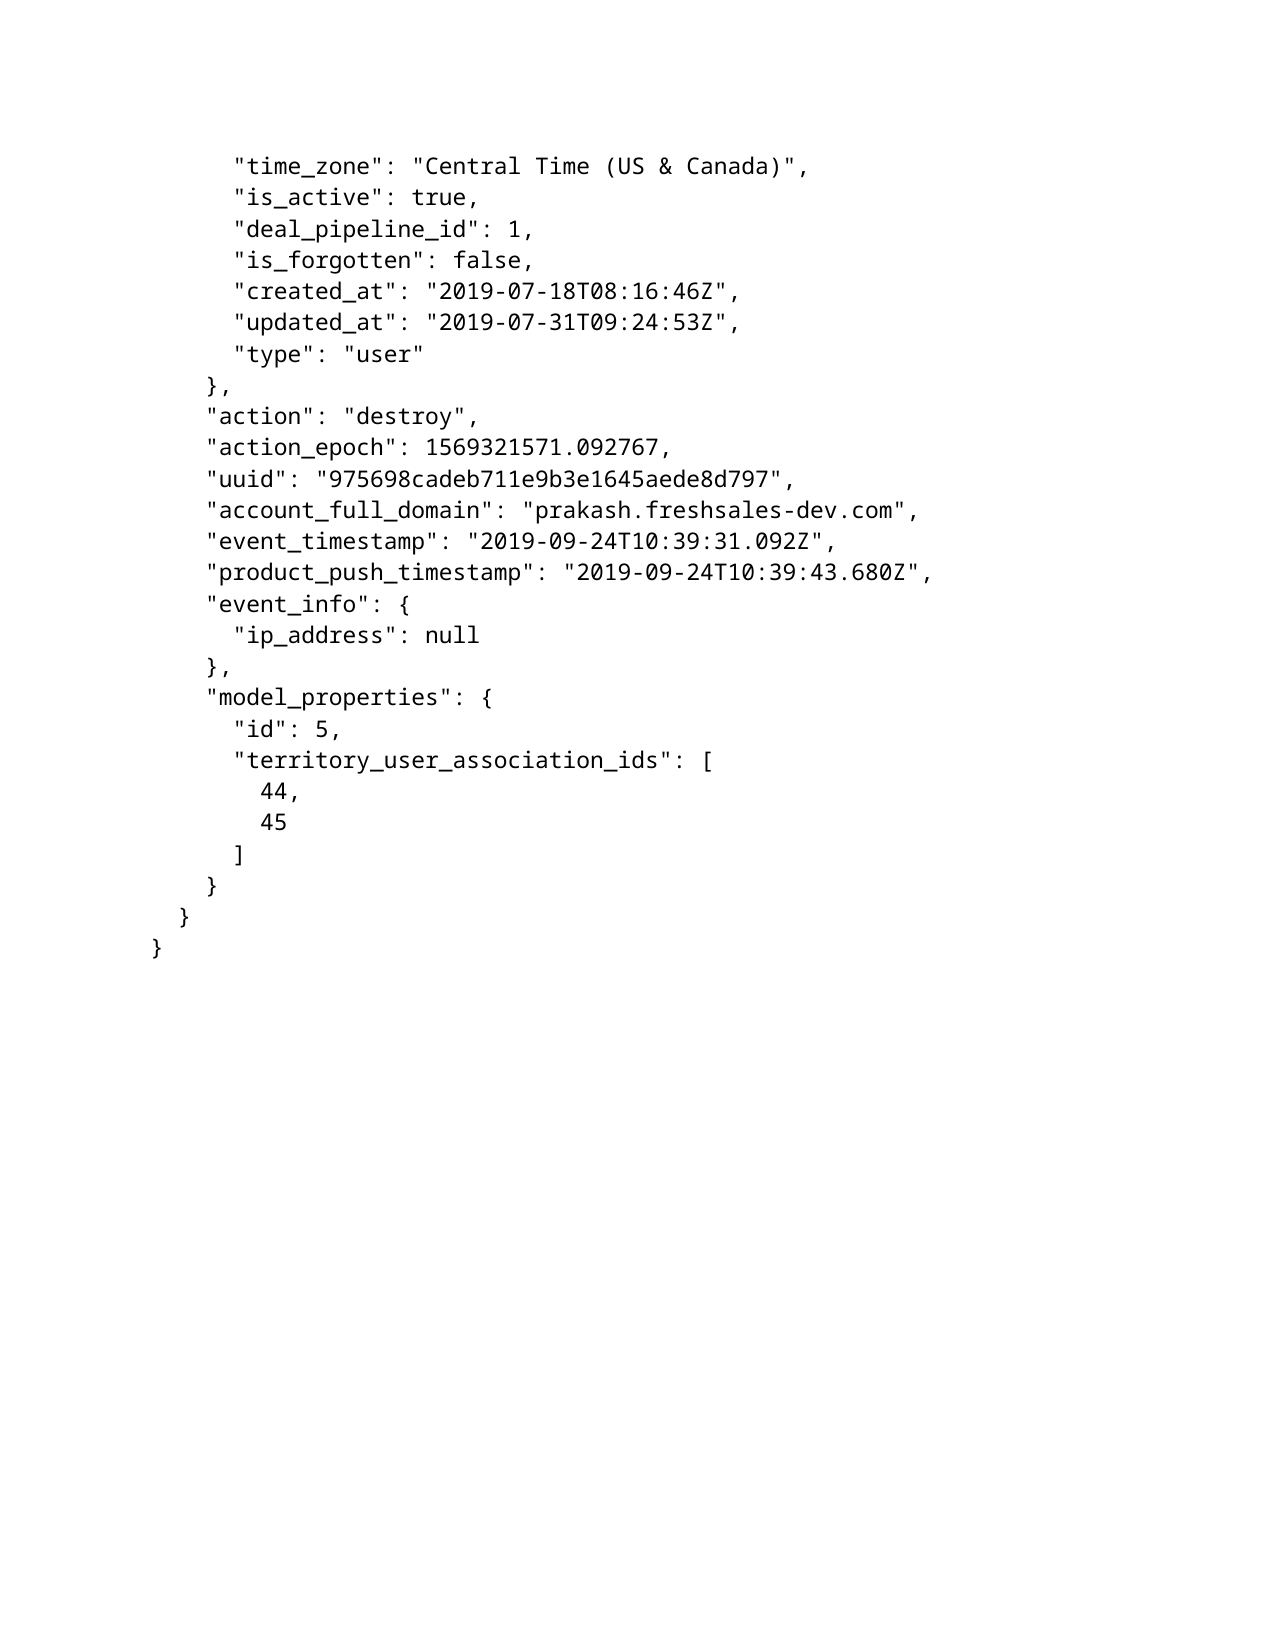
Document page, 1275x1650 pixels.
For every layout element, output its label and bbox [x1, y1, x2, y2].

text [150, 150, 1125, 962]
